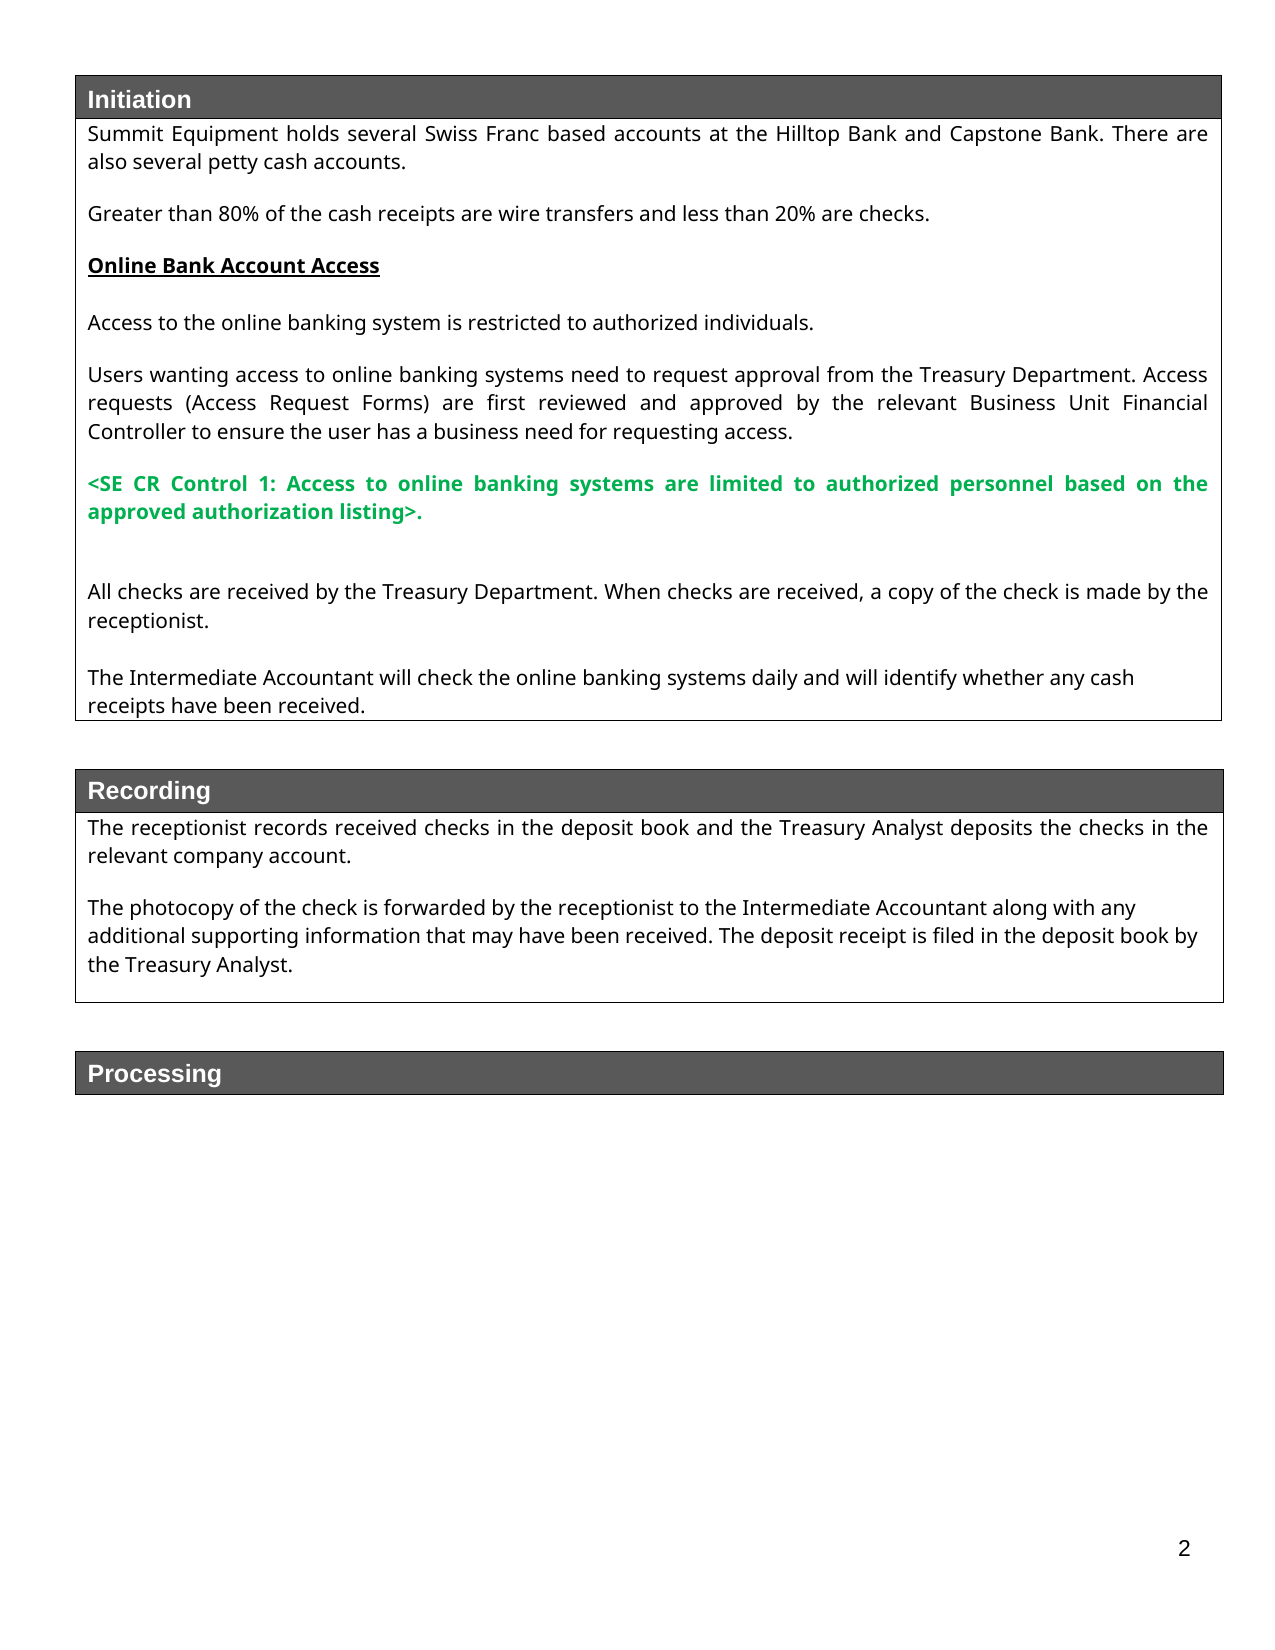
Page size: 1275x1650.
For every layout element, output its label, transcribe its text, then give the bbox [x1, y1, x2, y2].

table_header [1119, 770, 1223, 812]
table_header Recording [76, 770, 1119, 812]
table_header [1119, 1052, 1223, 1094]
table_cell Summit Equipment holds several Swiss Franc based accounts at the Hilltop Bank and Capstone Bank. There are also several petty cash accounts. Greater than 80% of the cash receipts are wire transfers and less than 20% are checks. Online Bank Account Access Access to the online banking system is restricted to authorized individuals. Users wanting access to online banking systems need to request approval from the Treasury Department. Access requests (Access Request Forms) are first reviewed and approved by the relevant Business Unit Financial Controller to ensure the user has a business need for requesting access. <SE CR Control 1: Access to online banking systems are limited to authorized personnel based on the approved authorization listing>. All checks are received by the Treasury Department. When checks are received, a copy of the check is made by the receptionist. The Intermediate Accountant will check the online banking systems daily and will identify whether any cash receipts have been received. [76, 119, 1221, 720]
table_header Processing [76, 1052, 1119, 1094]
table_cell The receptionist records received checks in the deposit book and the Treasury Analyst deposits the checks in the relevant company account. The photocopy of the check is forwarded by the receptionist to the Intermediate Accountant along with any additional supporting information that may have been received. The deposit receipt is filed in the deposit book by the Treasury Analyst. [76, 813, 1223, 1002]
table_header Initiation [76, 76, 1128, 118]
table_header [1128, 76, 1221, 118]
